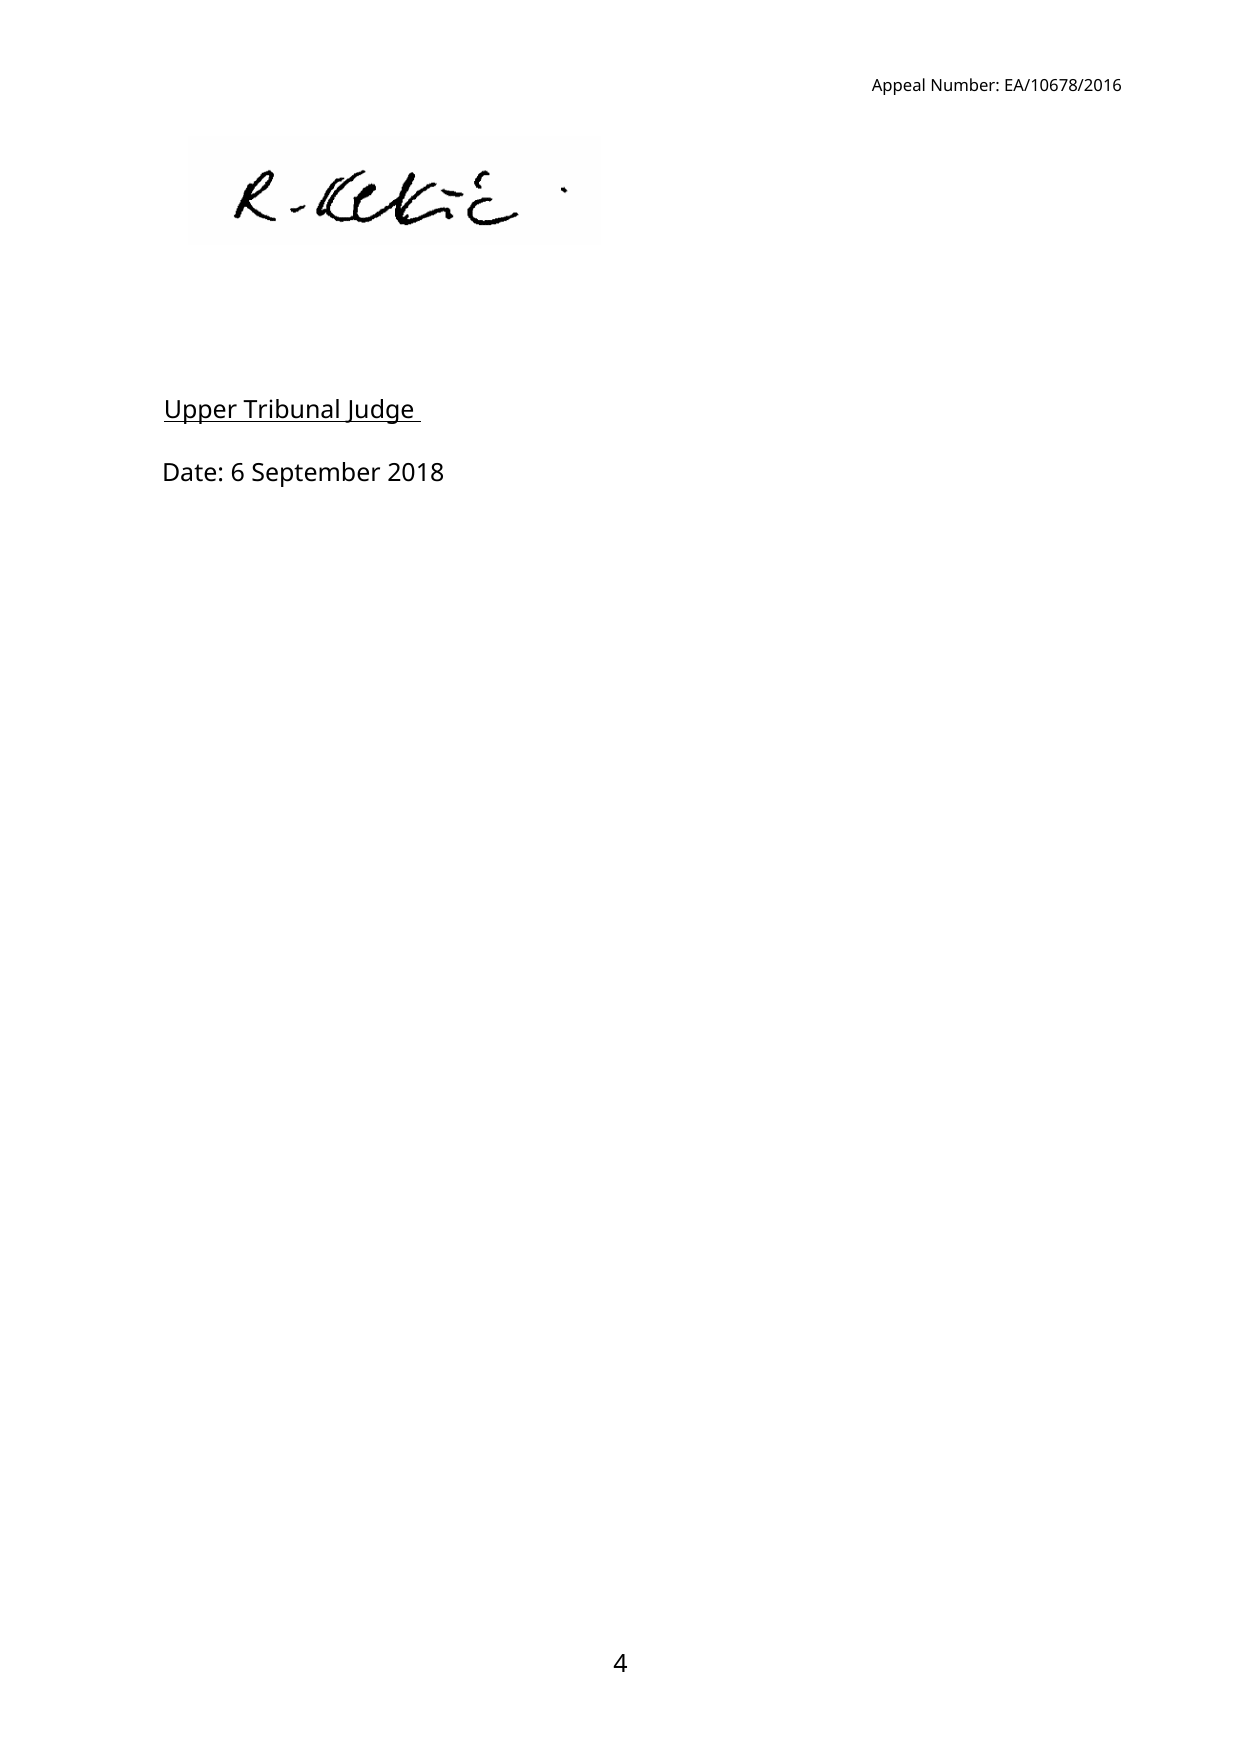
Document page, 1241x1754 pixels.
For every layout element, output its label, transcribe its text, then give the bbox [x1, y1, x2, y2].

picture [188, 136, 601, 245]
text Date: 6 September 2018 [118, 454, 1122, 489]
text Upper Tribunal Judge [118, 392, 1122, 426]
